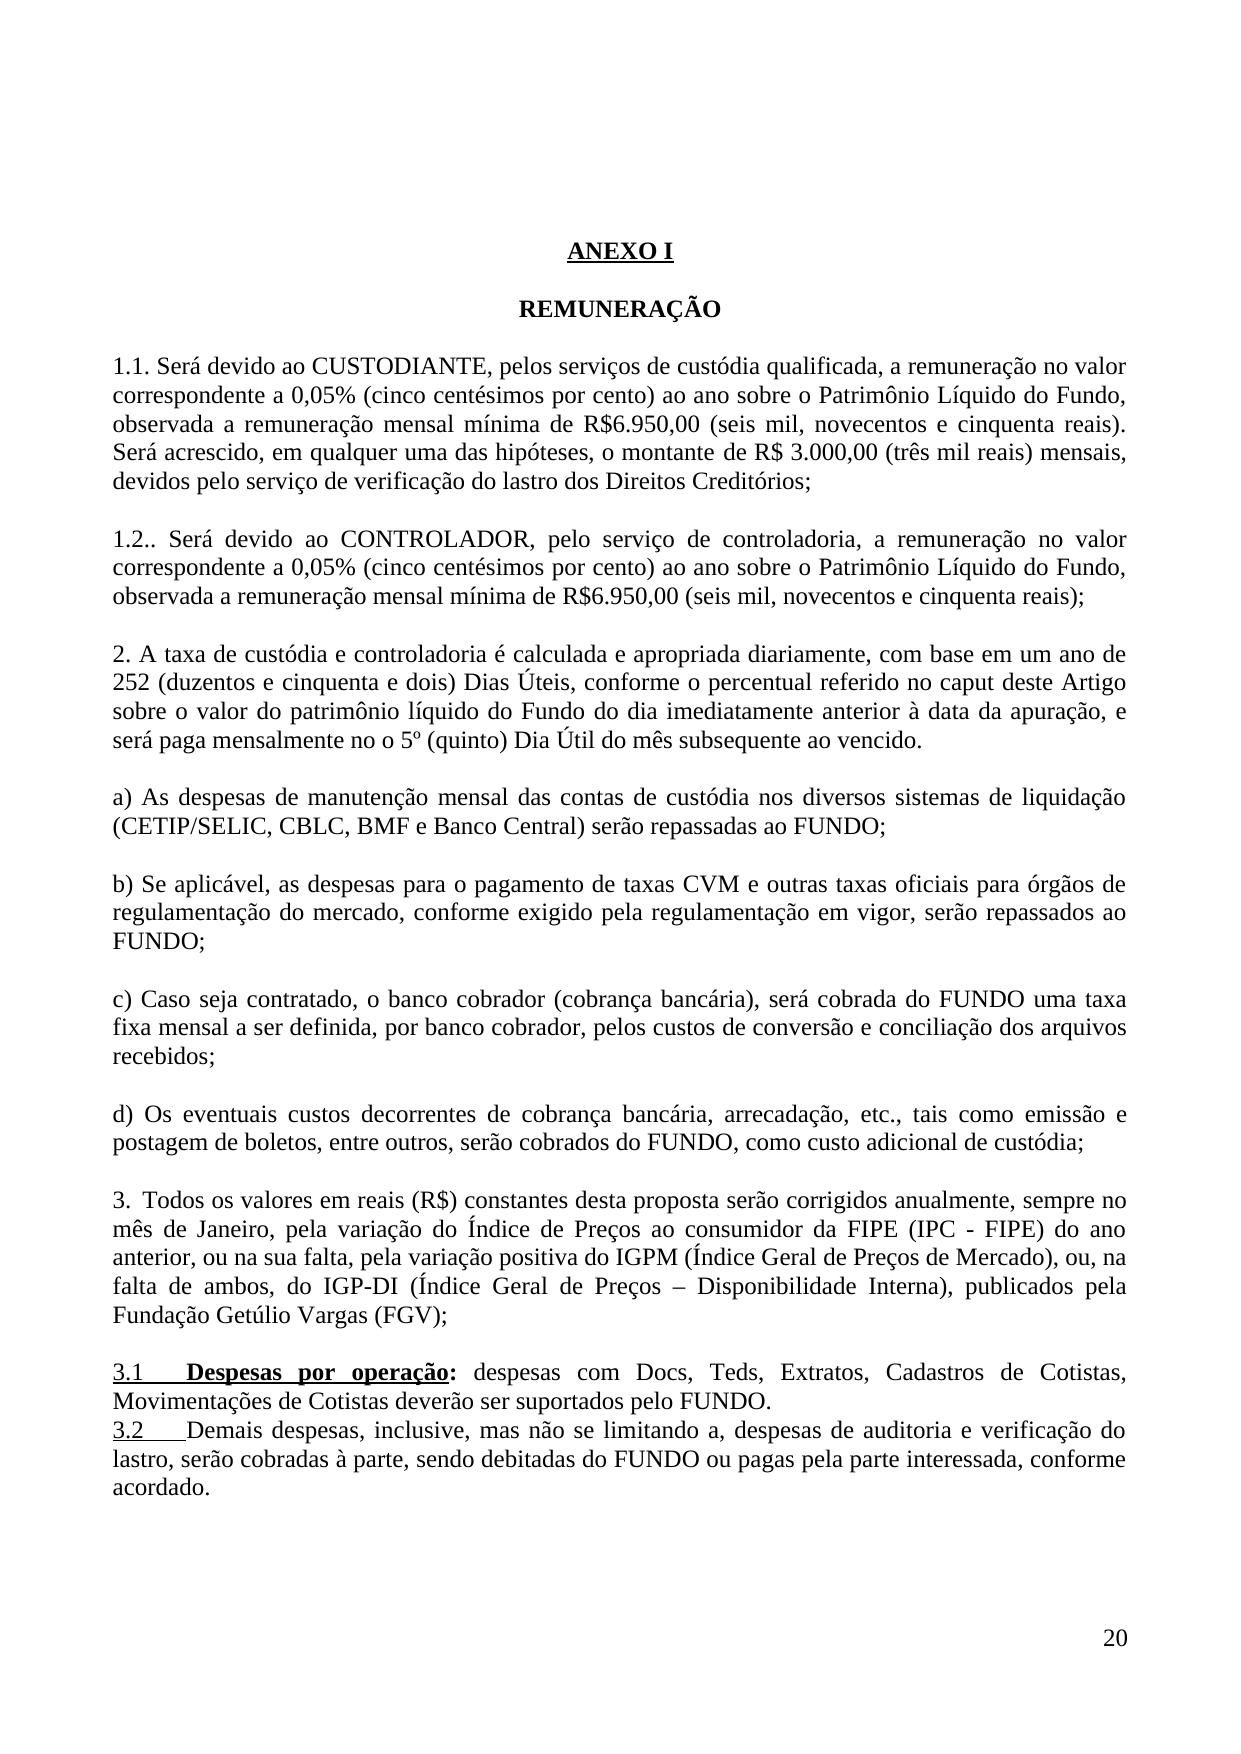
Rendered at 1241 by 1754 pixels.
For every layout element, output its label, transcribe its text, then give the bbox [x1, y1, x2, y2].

list d) Os eventuais custos decorrentes de cobrança bancária, arrecadação, etc., tais como emissão e postagem de boletos, entre outros, serão cobrados do FUNDO, como custo adicional de custódia; [112, 1099, 1128, 1156]
text ANEXO I [112, 236, 1128, 265]
text 3. Todos os valores em reais (R$) constantes desta proposta serão corrigidos anualmente, sempre no mês de Janeiro, pela variação do Índice de Preços ao consumidor da FIPE (IPC - FIPE) do ano anterior, ou na sua falta, pela variação positiva do IGPM (Índice Geral de Preços de Mercado), ou, na falta de ambos, do IGP-DI (Índice Geral de Preços – Disponibilidade Interna), publicados pela Fundação Getúlio Vargas (FGV); [112, 1185, 1128, 1329]
text 2. A taxa de custódia e controladoria é calculada e apropriada diariamente, com base em um ano de 252 (duzentos e cinquenta e dois) Dias Úteis, conforme o percentual referido no caput deste Artigo sobre o valor do patrimônio líquido do Fundo do dia imediatamente anterior à data da apuração, e será paga mensalmente no o 5º (quinto) Dia Útil do mês subsequente ao vencido. [112, 639, 1128, 754]
text 1.1. Será devido ao CUSTODIANTE, pelos serviços de custódia qualificada, a remuneração no valor correspondente a 0,05% (cinco centésimos por cento) ao ano sobre o Patrimônio Líquido do Fundo, observada a remuneração mensal mínima de R$6.950,00 (seis mil, novecentos e cinquenta reais). Será acrescido, em qualquer uma das hipóteses, o montante de R$ 3.000,00 (três mil reais) mensais, devidos pelo serviço de verificação do lastro dos Direitos Creditórios; [112, 351, 1128, 495]
list Despesas por operação: despesas com Docs, Teds, Extratos, Cadastros de Cotistas, Movimentações de Cotistas deverão ser suportados pelo FUNDO. [112, 1357, 1128, 1415]
list c) Caso seja contratado, o banco cobrador (cobrança bancária), será cobrada do FUNDO uma taxa fixa mensal a ser definida, por banco cobrador, pelos custos de conversão e conciliação dos arquivos recebidos; [112, 984, 1128, 1070]
list b) Se aplicável, as despesas para o pagamento de taxas CVM e outras taxas oficiais para órgãos de regulamentação do mercado, conforme exigido pela regulamentação em vigor, serão repassados ao FUNDO; [112, 869, 1128, 955]
list Demais despesas, inclusive, mas não se limitando a, despesas de auditoria e verificação do lastro, serão cobradas à parte, sendo debitadas do FUNDO ou pagas pela parte interessada, conforme acordado. [112, 1415, 1128, 1501]
list a) As despesas de manutenção mensal das contas de custódia nos diversos sistemas de liquidação (CETIP/SELIC, CBLC, BMF e Banco Central) serão repassadas ao FUNDO; [112, 782, 1128, 840]
text REMUNERAÇÃO [112, 294, 1128, 322]
text 1.2.. Será devido ao CONTROLADOR, pelo serviço de controladoria, a remuneração no valor correspondente a 0,05% (cinco centésimos por cento) ao ano sobre o Patrimônio Líquido do Fundo, observada a remuneração mensal mínima de R$6.950,00 (seis mil, novecentos e cinquenta reais); [112, 524, 1128, 610]
